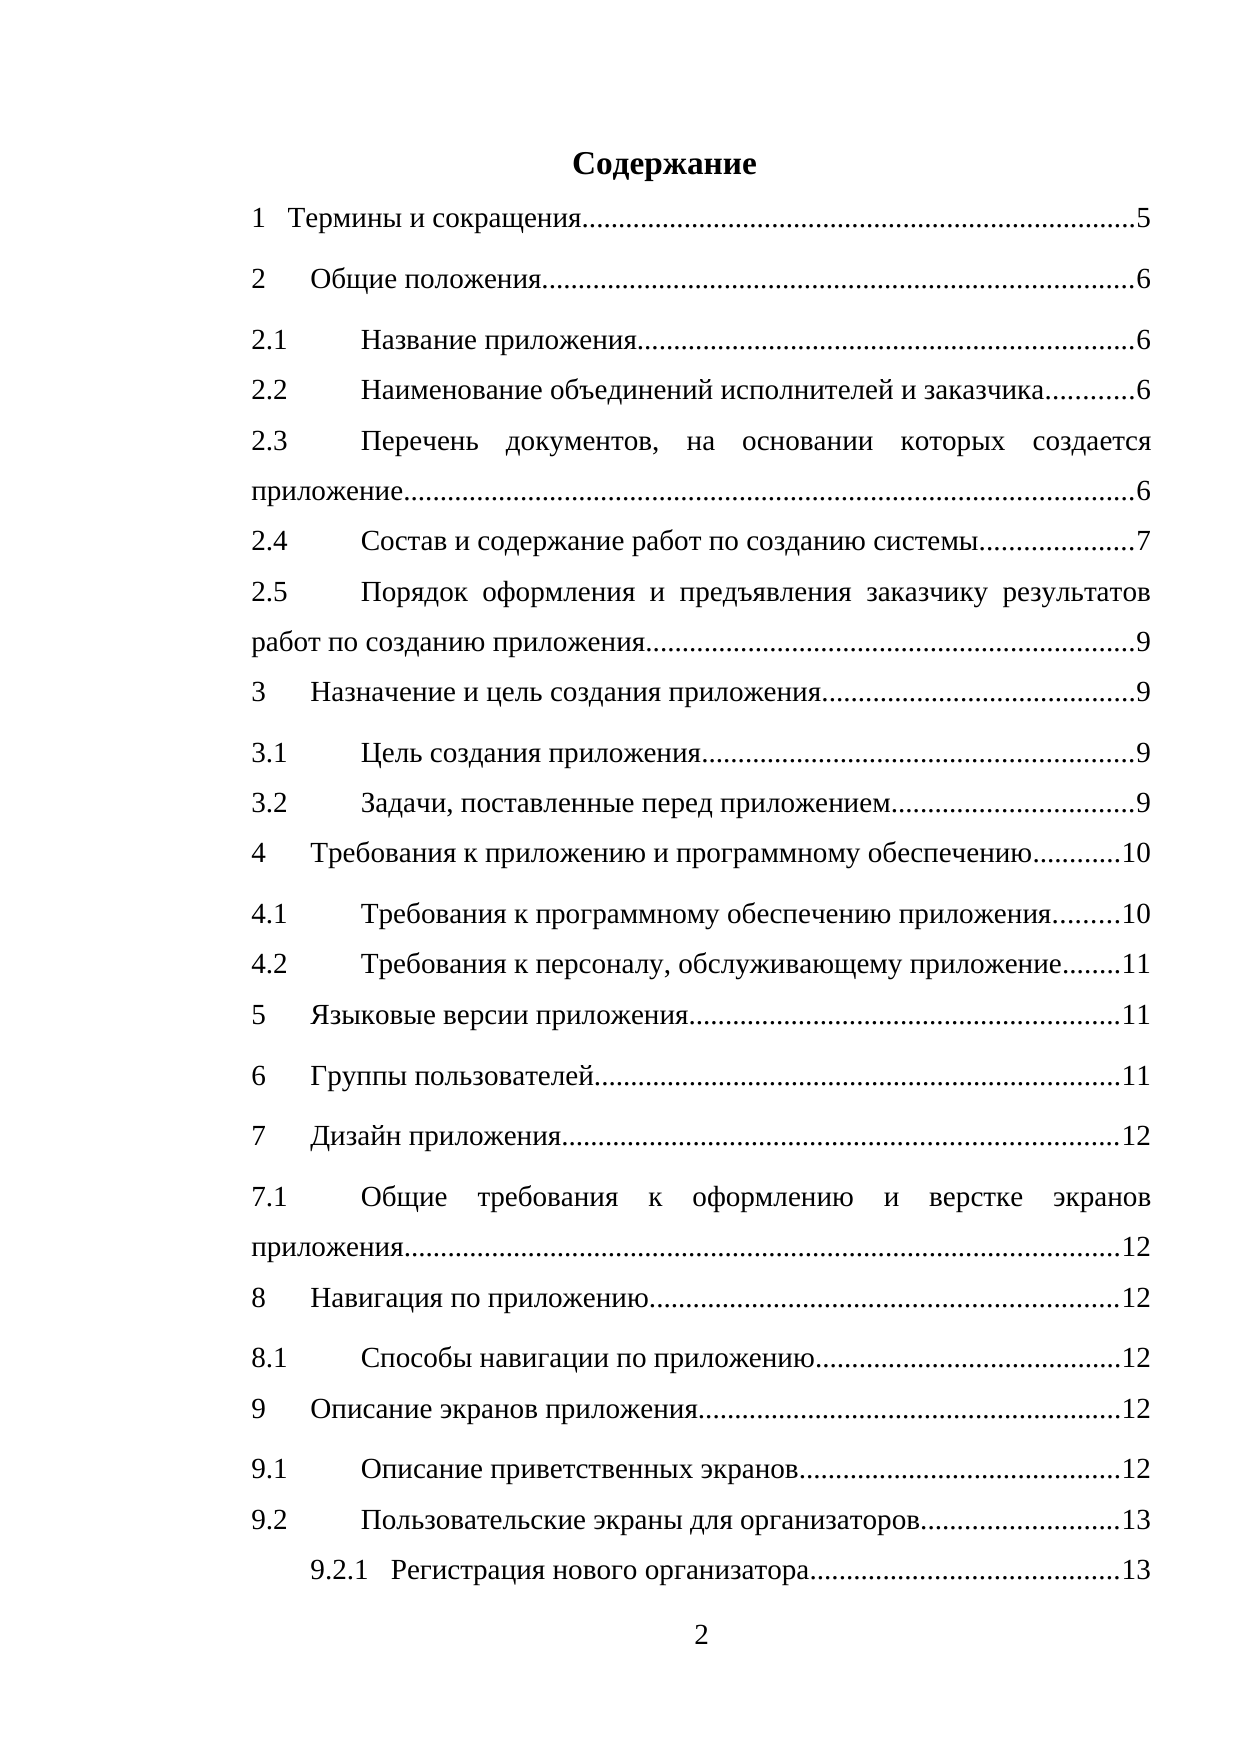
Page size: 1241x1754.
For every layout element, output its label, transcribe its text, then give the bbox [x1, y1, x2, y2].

text 4.2 Требования к персоналу, обслуживающему приложение 11 [251, 947, 1152, 980]
text 3 Назначение и цель создания приложения 9 [251, 674, 1152, 708]
text 2.1 Название приложения 6 [251, 322, 1152, 356]
text 1 Термины и сокращения 5 [251, 201, 1152, 234]
text 6 Группы пользователей 11 [251, 1058, 1152, 1091]
text 5 Языковые версии приложения 11 [251, 997, 1152, 1031]
text 2.5 Порядок оформления и предъявления заказчику результатов работ по созданию приложения 9 [251, 574, 1152, 657]
text 2.4 Состав и содержание работ по созданию системы 7 [251, 523, 1152, 557]
text 3.1 Цель создания приложения 9 [251, 735, 1152, 768]
text 9 Описание экранов приложения 12 [251, 1391, 1152, 1424]
text 4.1 Требования к программному обеспечению приложения 10 [251, 896, 1152, 930]
text 9.1 Описание приветственных экранов 12 [251, 1452, 1152, 1485]
text 4 Требования к приложению и программному обеспечению 10 [251, 836, 1152, 869]
text 8.1 Способы навигации по приложению 12 [251, 1341, 1152, 1374]
text 7.1 Общие требования к оформлению и верстке экранов приложения 12 [251, 1179, 1152, 1263]
text 8 Навигация по приложению 12 [251, 1280, 1152, 1313]
text 7 Дизайн приложения 12 [251, 1118, 1152, 1152]
text 2.2 Наименование объединений исполнителей и заказчика 6 [251, 372, 1152, 406]
text 9.2.1 Регистрация нового организатора 13 [310, 1552, 1152, 1586]
text 3.2 Задачи, поставленные перед приложением 9 [251, 785, 1152, 819]
text 2 Общие положения 6 [251, 261, 1152, 295]
text 9.2 Пользовательские экраны для организаторов 13 [251, 1502, 1152, 1535]
text Содержание [177, 143, 1152, 181]
text 2.3 Перечень документов, на основании которых создается приложение 6 [251, 423, 1152, 507]
